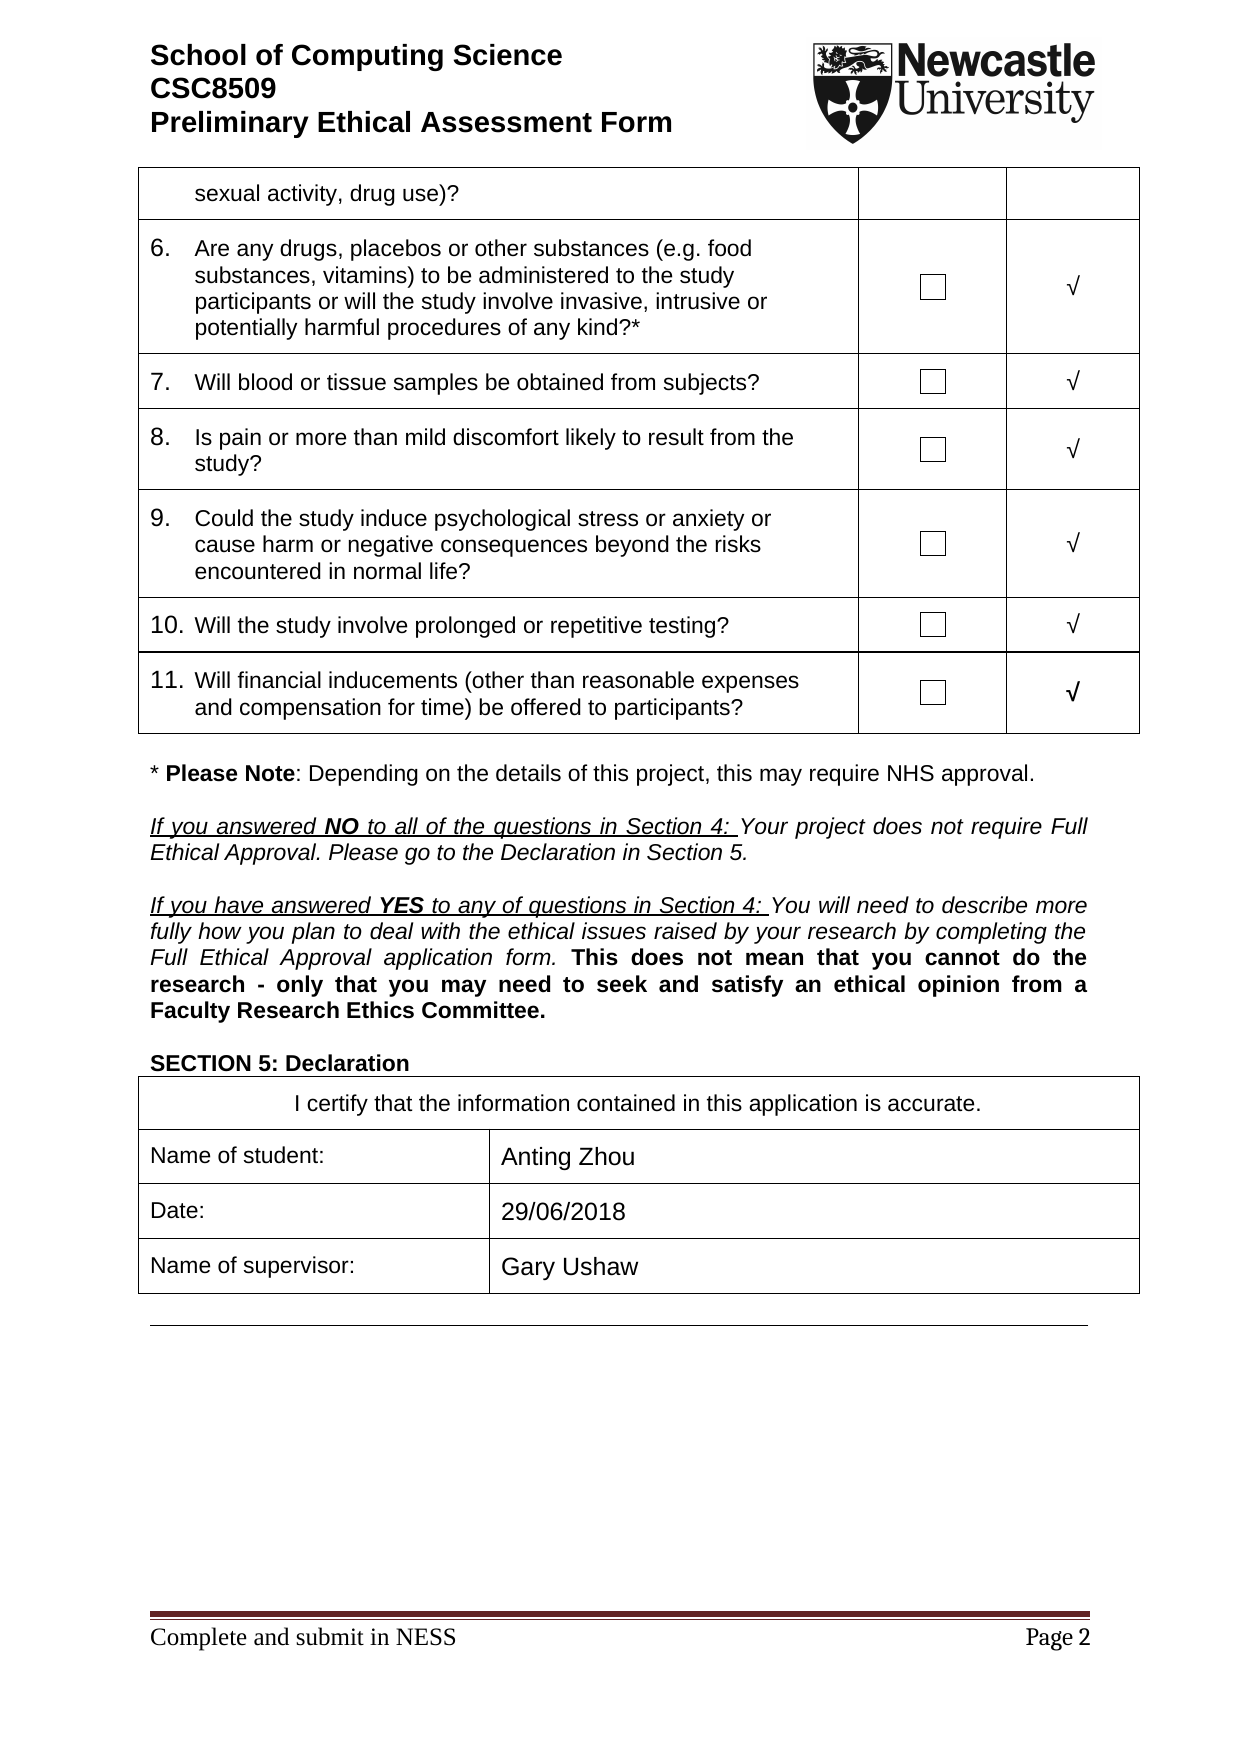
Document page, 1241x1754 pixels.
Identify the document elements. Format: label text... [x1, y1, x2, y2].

table_cell [859, 409, 1006, 489]
subtitle If you have answered YES to any of questions in Section 4: You will need to describe more fully how you plan to deal with the ethical issues raised by your research by completing the Full Ethical Approval application form. This does not mean that you cannot do the research - only that you may need to seek and satisfy an ethical opinion from a Faculty Research Ethics Committee. [150, 892, 1088, 1023]
table_cell √ [1007, 598, 1139, 651]
table_cell [859, 168, 1006, 219]
table_cell Is pain or more than mild discomfort likely to result from the study? [139, 409, 858, 489]
table_cell 29/06/2018 [490, 1184, 1139, 1238]
table_cell Name of student: [139, 1130, 489, 1183]
table_cell Date: [139, 1184, 489, 1238]
table_cell √ [1007, 409, 1139, 489]
picture [806, 37, 1102, 150]
table_cell Are any drugs, placebos or other substances (e.g. food substances, vitamins) to be administered to the study participants or will the study involve invasive, intrusive or potentially harmful procedures of any kind?* [139, 220, 858, 353]
table_cell Anting Zhou [490, 1130, 1139, 1183]
subtitle If you answered NO to all of the questions in Section 4: Your project does not require Full Ethical Approval. Please go to the Declaration in Section 5. [150, 813, 1088, 865]
table_cell √ [1007, 653, 1139, 732]
table_cell Will the study involve prolonged or repetitive testing? [139, 598, 858, 651]
table_cell Name of supervisor: [139, 1239, 489, 1293]
table_cell Will blood or tissue samples be obtained from subjects? [139, 354, 858, 408]
table_cell [859, 490, 1006, 597]
table_cell Gary Ushaw [490, 1239, 1139, 1293]
table_cell Could the study induce psychological stress or anxiety or cause harm or negative consequences beyond the risks encountered in normal life? [139, 490, 858, 597]
table_cell Will financial inducements (other than reasonable expenses and compensation for time) be offered to participants? [139, 653, 858, 732]
table_cell [859, 354, 1006, 408]
table_header I certify that the information contained in this application is accurate. [139, 1077, 1139, 1128]
table_cell [859, 220, 1006, 353]
subtitle SECTION 5: Declaration [150, 1050, 1088, 1076]
table_cell √ [1007, 354, 1139, 408]
subtitle * Please Note: Depending on the details of this project, this may require NHS approval. [150, 760, 1088, 786]
table_cell √ [1007, 168, 1139, 219]
table_cell √ [1007, 490, 1139, 597]
table_cell √ [1007, 220, 1139, 353]
table_cell [859, 598, 1006, 651]
table_cell Will the study involve discussion of sensitive topics (e.g. sexual activity, drug use)? [139, 168, 858, 219]
table_cell [859, 653, 1006, 732]
